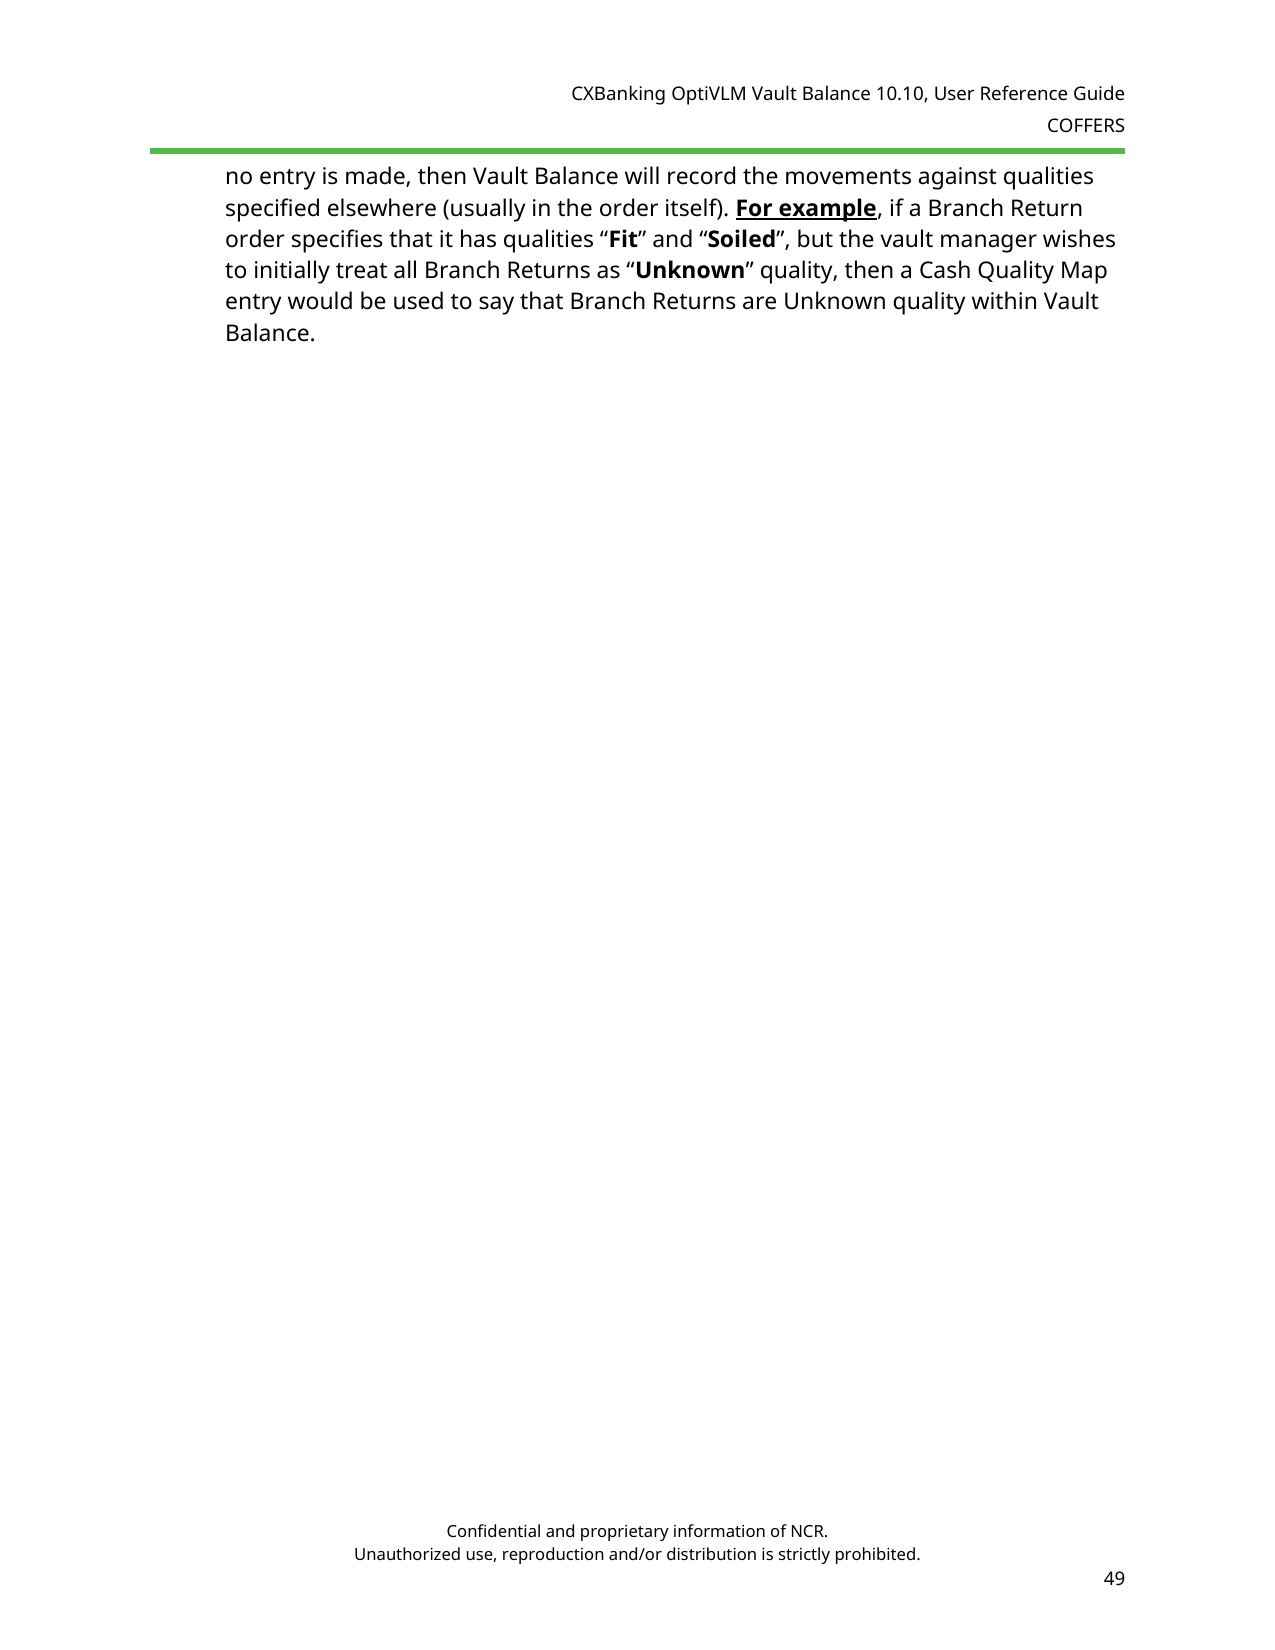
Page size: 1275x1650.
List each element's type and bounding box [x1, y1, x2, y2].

text [225, 160, 1125, 348]
